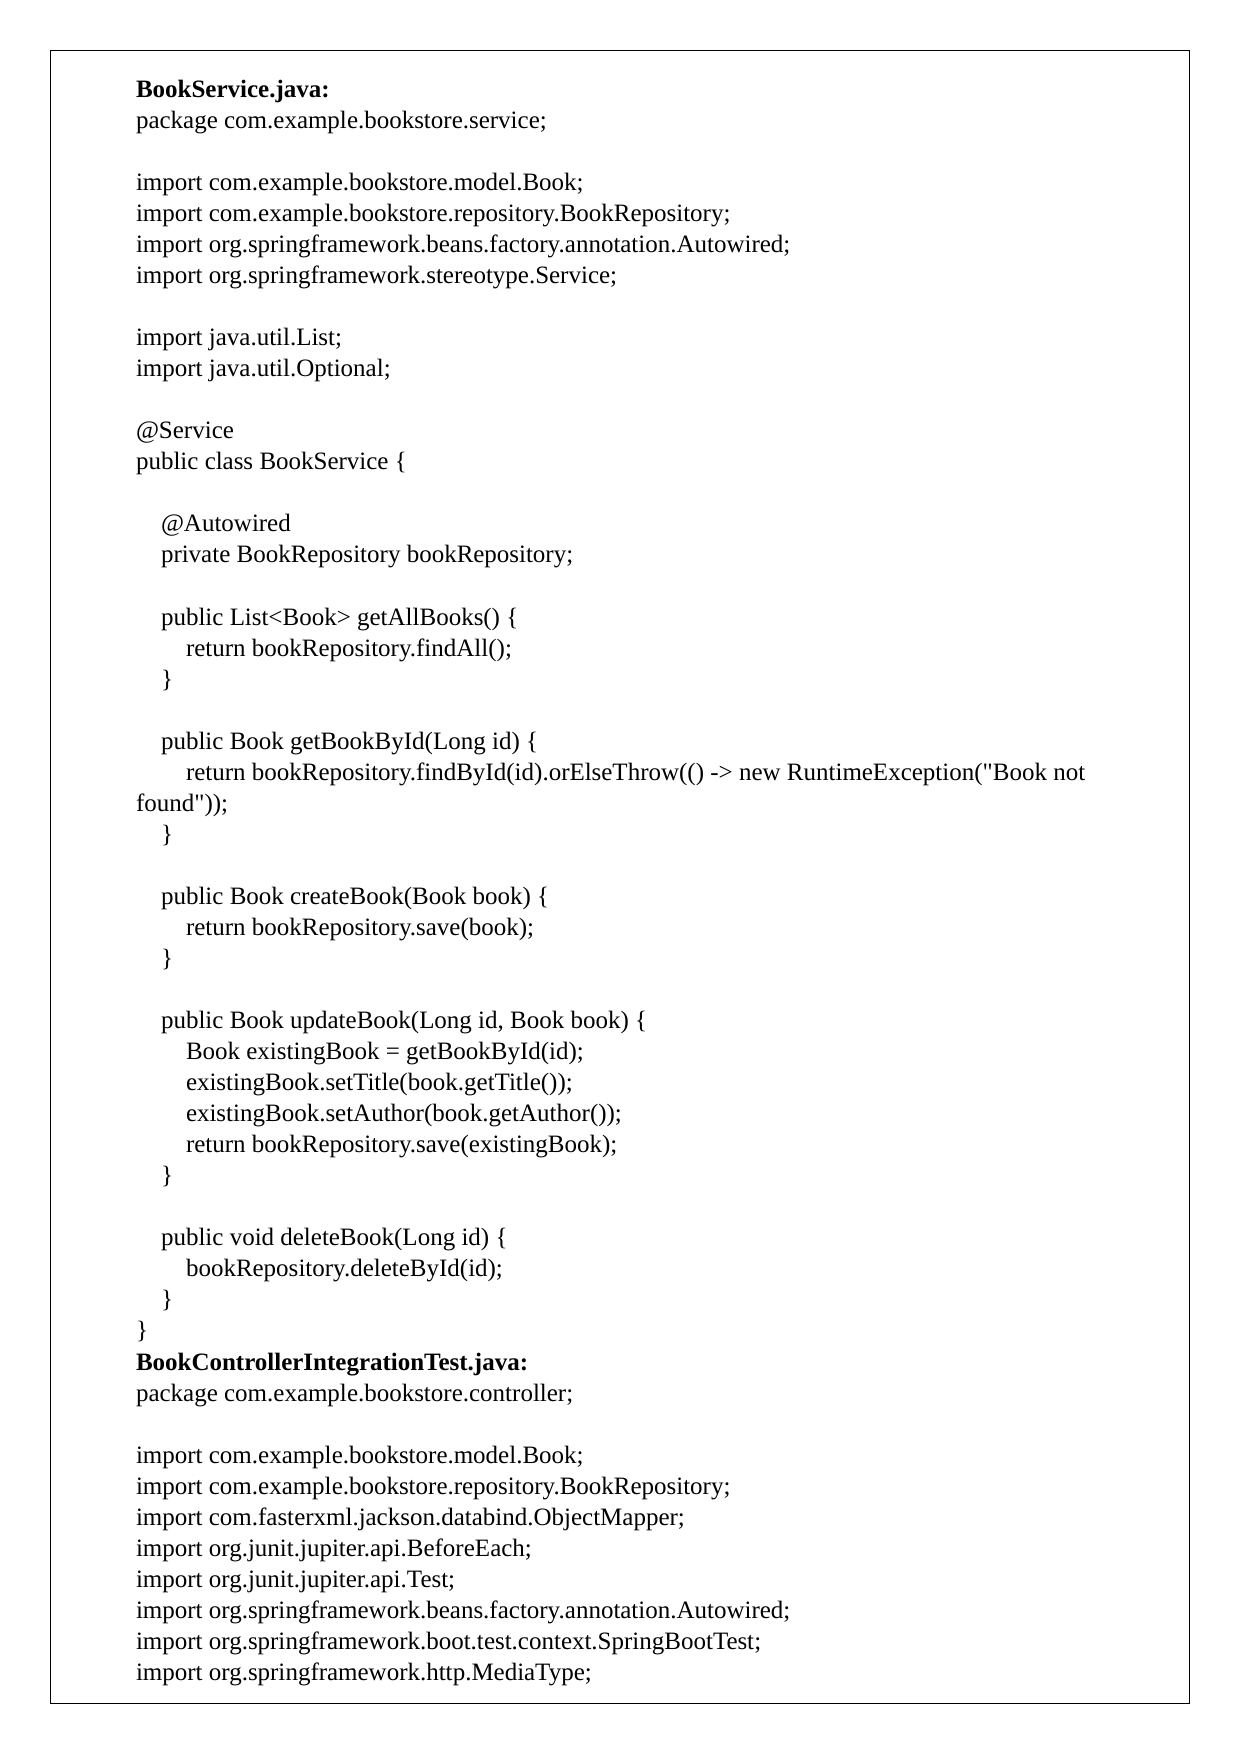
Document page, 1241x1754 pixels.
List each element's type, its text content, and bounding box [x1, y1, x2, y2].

text import com.example.bookstore.model.Book; [136, 1440, 1169, 1468]
text import com.fasterxml.jackson.databind.ObjectMapper; [136, 1502, 1169, 1531]
text import org.springframework.stereotype.Service; [136, 260, 1169, 289]
text import java.util.List; [136, 322, 1169, 351]
text return bookRepository.save(book); [136, 912, 1169, 941]
text public Book updateBook(Long id, Book book) { [136, 1005, 1169, 1034]
text } [136, 943, 1169, 972]
text Book existingBook = getBookById(id); [136, 1036, 1169, 1065]
text public class BookService { [136, 446, 1169, 475]
text return bookRepository.findAll(); [136, 633, 1169, 661]
text } [136, 819, 1169, 848]
text import org.junit.jupiter.api.BeforeEach; [136, 1533, 1169, 1562]
text import java.util.Optional; [136, 353, 1169, 382]
text package com.example.bookstore.controller; [136, 1378, 1169, 1406]
text public void deleteBook(Long id) { [136, 1222, 1169, 1251]
text bookRepository.deleteById(id); [136, 1253, 1169, 1282]
text import org.springframework.boot.test.context.SpringBootTest; [136, 1626, 1169, 1655]
text private BookRepository bookRepository; [136, 539, 1169, 568]
text public Book getBookById(Long id) { [136, 726, 1169, 754]
text BookService.java: [136, 74, 1169, 103]
text import com.example.bookstore.repository.BookRepository; [136, 198, 1169, 227]
text public List<Book> getAllBooks() { [136, 602, 1169, 630]
text import org.junit.jupiter.api.Test; [136, 1564, 1169, 1593]
text } [136, 1160, 1169, 1189]
text import com.example.bookstore.model.Book; [136, 167, 1169, 196]
text @Service [136, 415, 1169, 444]
text import org.springframework.http.MediaType; [136, 1657, 1169, 1686]
text public Book createBook(Book book) { [136, 881, 1169, 910]
text @Autowired [136, 508, 1169, 537]
text existingBook.setAuthor(book.getAuthor()); [136, 1098, 1169, 1127]
text import com.example.bookstore.repository.BookRepository; [136, 1471, 1169, 1499]
text import org.springframework.beans.factory.annotation.Autowired; [136, 229, 1169, 258]
text } [136, 1316, 1169, 1344]
text existingBook.setTitle(book.getTitle()); [136, 1067, 1169, 1096]
text import org.springframework.beans.factory.annotation.Autowired; [136, 1595, 1169, 1624]
text package com.example.bookstore.service; [136, 105, 1169, 134]
text return bookRepository.save(existingBook); [136, 1129, 1169, 1158]
text } [136, 1284, 1169, 1313]
text return bookRepository.findById(id).orElseThrow(() -> new RuntimeException("Book not found")); [136, 757, 1169, 817]
text } [136, 664, 1169, 692]
text BookControllerIntegrationTest.java: [136, 1347, 1169, 1375]
